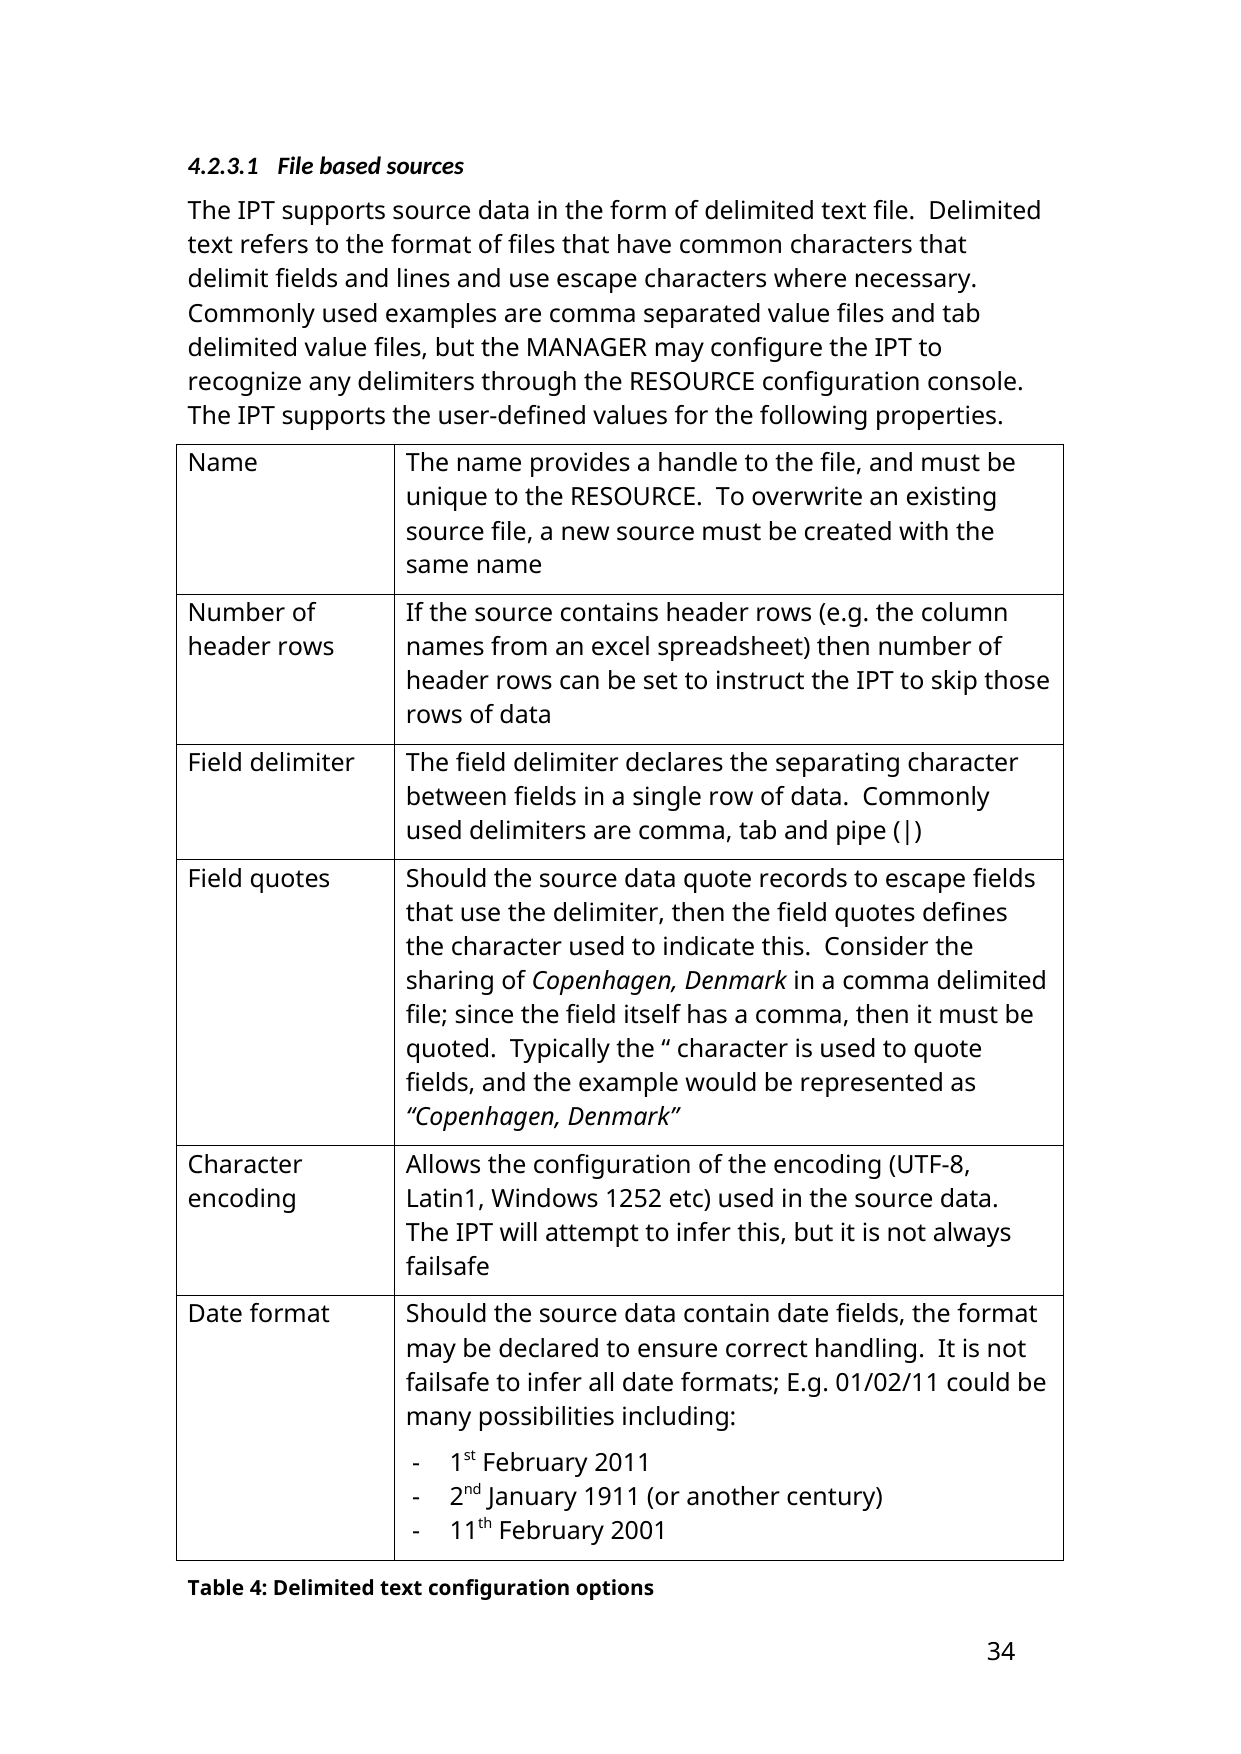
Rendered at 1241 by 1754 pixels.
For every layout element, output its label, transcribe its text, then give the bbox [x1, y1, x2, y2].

table_cell Date format [177, 1296, 394, 1559]
table_cell Allows the configuration of the encoding (UTF-8, Latin1, Windows 1252 etc) used in the source data. The IPT will attempt to infer this, but it is not always failsafe [395, 1146, 1063, 1295]
table_cell Should the source data contain date fields, the format may be declared to ensure correct handling. It is not failsafe to infer all date formats; E.g. 01/02/11 could be many possibilities including: 1st February 2011 2nd January 1911 (or another century) 11th February 2001 [395, 1296, 1063, 1559]
text The IPT supports source data in the form of delimited text file. Delimited text refers to the format of files that have common characters that delimit fields and lines and use escape characters where necessary. Commonly used examples are comma separated value files and tab delimited value files, but the MANAGER may configure the IPT to recognize any delimiters through the RESOURCE configuration console. The IPT supports the user-defined values for the following properties. [187, 193, 1053, 431]
table_cell Character encoding [177, 1146, 394, 1295]
table_cell The field delimiter declares the separating character between fields in a single row of data. Commonly used delimiters are comma, tab and pipe (|) [395, 745, 1063, 859]
table_cell If the source contains header rows (e.g. the column names from an excel spreadsheet) then number of header rows can be set to instruct the IPT to skip those rows of data [395, 595, 1063, 743]
table_cell Field delimiter [177, 745, 394, 859]
table_cell Should the source data quote records to escape fields that use the delimiter, then the field quotes defines the character used to indicate this. Consider the sharing of Copenhagen, Denmark in a comma delimited file; since the field itself has a comma, then it must be quoted. Typically the “ character is used to quote fields, and the example would be represented as “Copenhagen, Denmark” [395, 860, 1063, 1145]
table_header The name provides a handle to the file, and must be unique to the RESOURCE. To overwrite an existing source file, a new source must be created with the same name [395, 445, 1063, 594]
subtitle File based sources [187, 150, 1053, 181]
table_cell Field quotes [177, 860, 394, 1145]
table_cell Number of header rows [177, 595, 394, 743]
table_header Name [177, 445, 394, 594]
